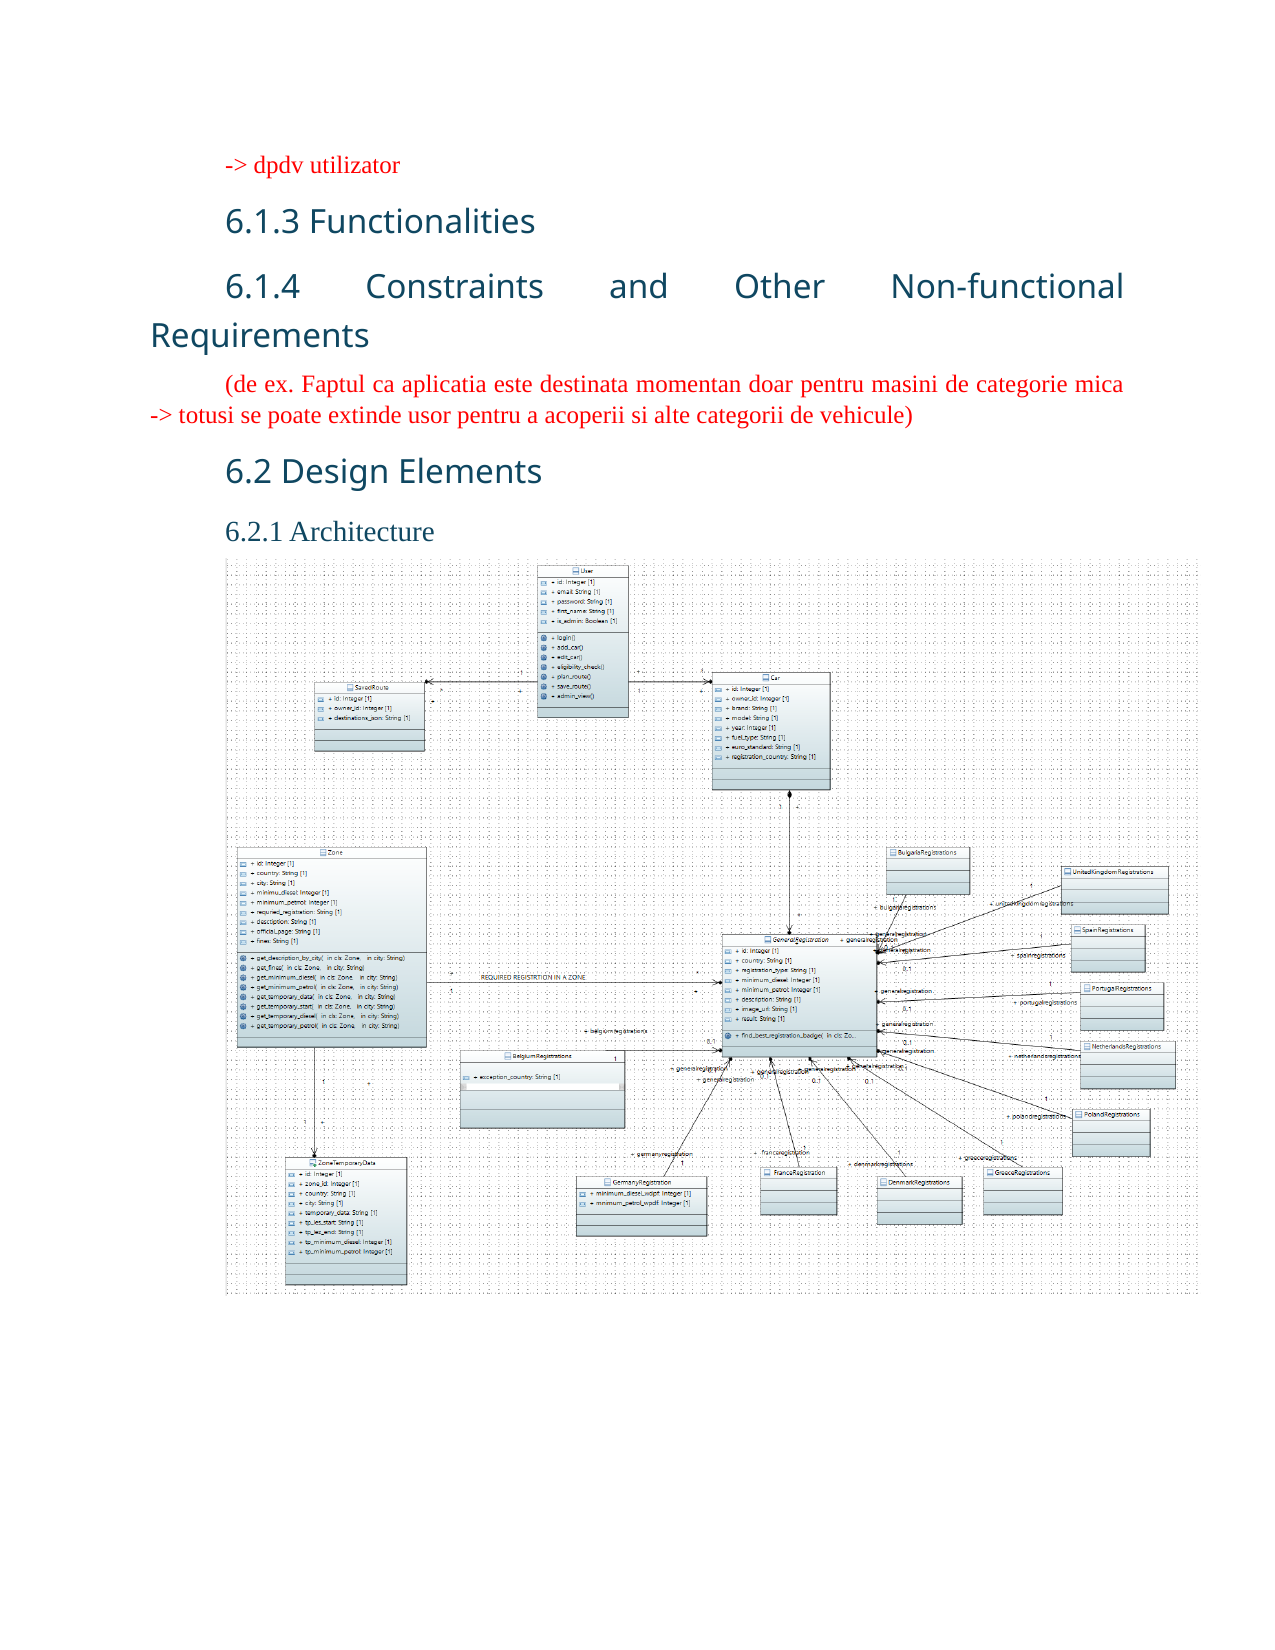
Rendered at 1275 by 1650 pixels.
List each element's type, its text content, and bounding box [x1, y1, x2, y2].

subtitle 6.2 Design Elements [150, 448, 1125, 494]
picture [225, 558, 1200, 1296]
text (de ex. Faptul ca aplicatia este destinata momentan doar pentru masini de categorie mica -> totusi se poate extinde usor pentru a acoperii si alte categorii de vehicule) [150, 369, 1125, 429]
text -> dpdv utilizator [150, 150, 1125, 179]
subtitle 6.1.4 Constraints and Other Non-functional Requirements [150, 263, 1125, 358]
subtitle 6.1.3 Functionalities [150, 198, 1125, 243]
subtitle 6.2.1 Architecture [150, 514, 1125, 547]
